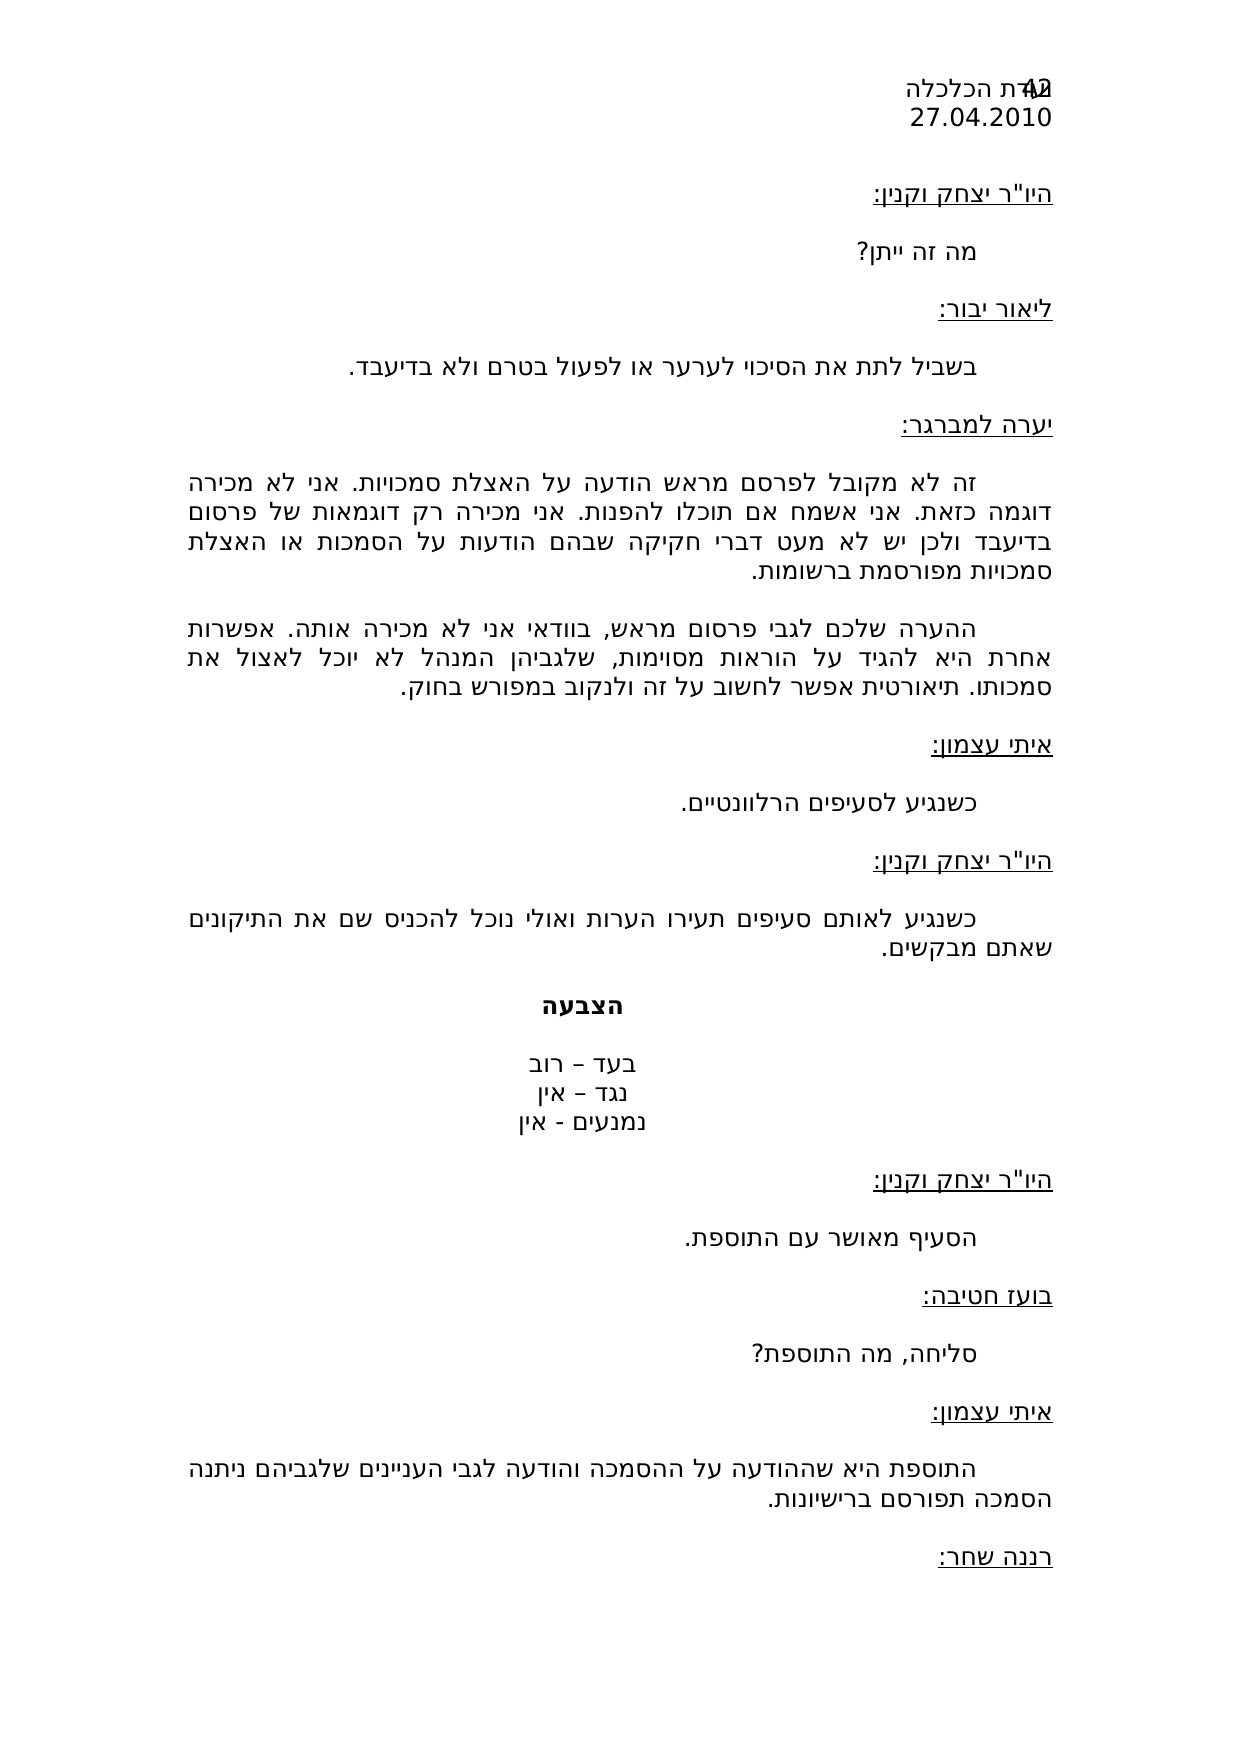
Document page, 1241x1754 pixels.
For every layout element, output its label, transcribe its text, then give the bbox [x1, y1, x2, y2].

text ההערה שלכם לגבי פרסום מראש, בוודאי אני לא מכירה אותה. אפשרות אחרת היא להגיד על הוראות מסוימות, שלגביהן המנהל לא יוכל לאצול את סמכותו. תיאורטית אפשר לחשוב על זה ולנקוב במפורש בחוק. [187, 614, 1053, 701]
text נמנעים - אין [187, 1107, 1053, 1136]
text איתי עצמון: [187, 1397, 1053, 1426]
text הצבעה [187, 991, 1053, 1020]
text היו"ר יצחק וקנין: [187, 1165, 1053, 1194]
text רננה שחר: [187, 1542, 1053, 1571]
text סליחה, מה התוספת? [187, 1339, 1053, 1368]
text ליאור יבור: [187, 294, 1053, 324]
text כשנגיע לאותם סעיפים תעירו הערות ואולי נוכל להכניס שם את התיקונים שאתם מבקשים. [187, 904, 1053, 962]
text כשנגיע לסעיפים הרלוונטיים. [187, 788, 1053, 817]
text זה לא מקובל לפרסם מראש הודעה על האצלת סמכויות. אני לא מכירה דוגמה כזאת. אני אשמח אם תוכלו להפנות. אני מכירה רק דוגמאות של פרסום בדיעבד ולכן יש לא מעט דברי חקיקה שבהם הודעות על הסמכות או האצלת סמכויות מפורסמת ברשומות. [187, 468, 1053, 585]
text איתי עצמון: [187, 730, 1053, 759]
text יערה למברגר: [187, 410, 1053, 439]
text היו"ר יצחק וקנין: [187, 846, 1053, 875]
text התוספת היא שההודעה על ההסמכה והודעה לגבי העניינים שלגביהם ניתנה הסמכה תפורסם ברישיונות. [187, 1454, 1053, 1513]
text בעד – רוב [187, 1049, 1053, 1078]
text נגד – אין [187, 1078, 1053, 1107]
text היו"ר יצחק וקנין: [187, 179, 1053, 208]
text בשביל לתת את הסיכוי לערער או לפעול בטרם ולא בדיעבד. [187, 352, 1053, 382]
text בועז חטיבה: [187, 1281, 1053, 1310]
text מה זה ייתן? [187, 237, 1053, 266]
text הסעיף מאושר עם התוספת. [187, 1223, 1053, 1252]
